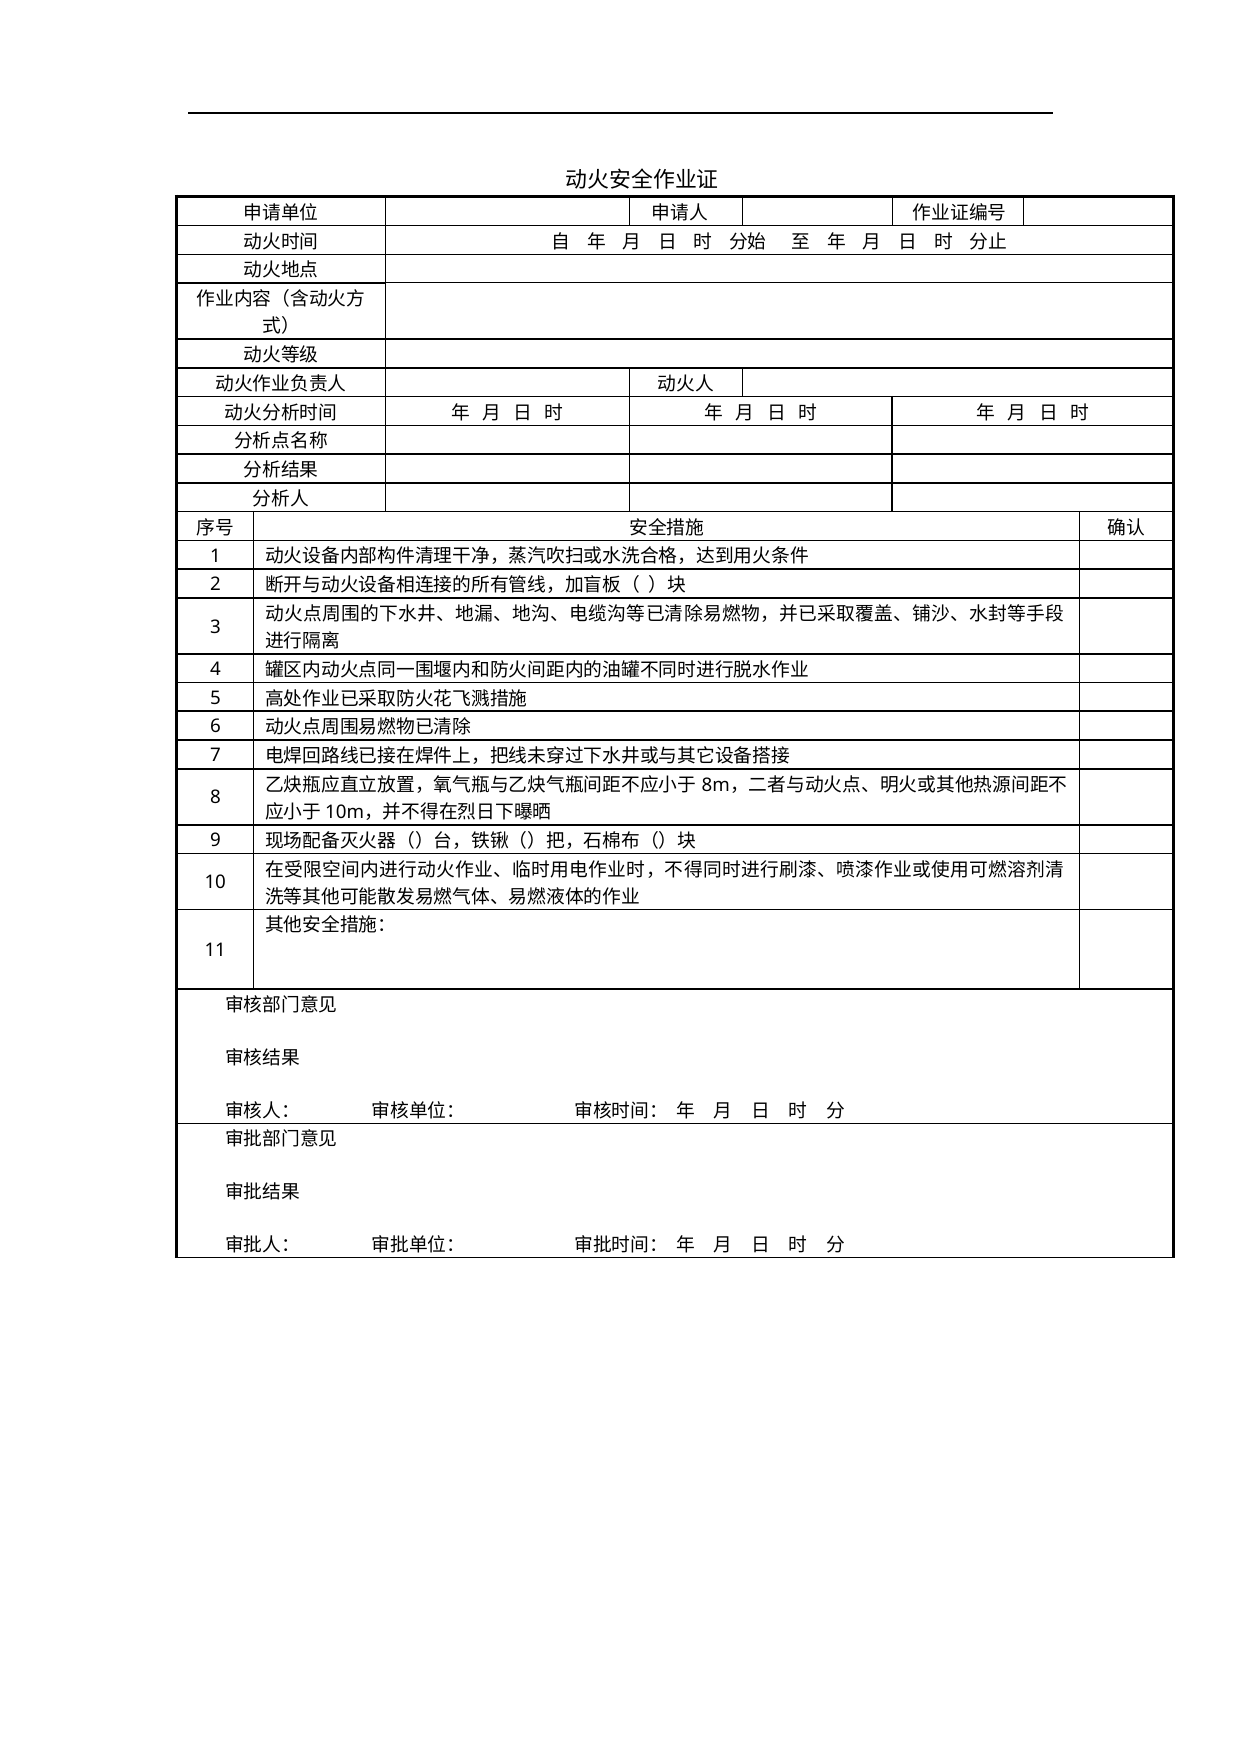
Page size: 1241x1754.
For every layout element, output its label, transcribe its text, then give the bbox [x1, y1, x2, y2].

table_cell 动火设备内部构件清理干净，蒸汽吹扫或水洗合格，达到用火条件 [254, 541, 1079, 568]
table_cell 审核部门意见 审核结果 审核人： 审核单位： 审核时间： 年 月 日 时 分 [178, 990, 1172, 1122]
table_cell 其他安全措施： [254, 910, 1079, 988]
table_cell 安全措施 [254, 512, 1079, 539]
table_cell [386, 255, 1172, 282]
table_cell 4 [178, 655, 253, 682]
table_cell 动火点周围易燃物已清除 [254, 712, 1079, 739]
table_cell 动火点周围的下水井、地漏、地沟、电缆沟等已清除易燃物，并已采取覆盖、铺沙、水封等手段进行隔离 [254, 599, 1079, 653]
table_cell [386, 426, 629, 453]
table_header 申请人 [630, 198, 742, 225]
table_cell [1080, 910, 1172, 988]
table_cell [386, 369, 629, 396]
table_cell 动火等级 [178, 340, 385, 367]
table_cell 11 [178, 910, 253, 988]
table_header 申请单位 [178, 198, 385, 225]
table_cell 3 [178, 599, 253, 653]
table_cell [1080, 683, 1172, 710]
table_cell [893, 426, 1172, 453]
table_header [743, 198, 892, 225]
table_cell [386, 340, 1172, 367]
table_cell 审批部门意见 审批结果 审批人： 审批单位： 审批时间： 年 月 日 时 分 [178, 1124, 1172, 1257]
table_cell 现场配备灭火器（）台，铁锹（）把，石棉布（）块 [254, 826, 1079, 853]
table_cell 7 [178, 741, 253, 768]
table_cell 动火作业负责人 [178, 369, 385, 396]
table_cell 分析人 [178, 484, 385, 511]
table_cell 年 月 日 时 [386, 397, 629, 424]
table_cell [630, 484, 891, 511]
table_cell 年 月 日 时 [630, 397, 891, 424]
table_cell 作业内容（含动火方式） [178, 284, 385, 338]
table_cell 高处作业已采取防火花飞溅措施 [254, 683, 1079, 710]
table_cell 9 [178, 826, 253, 853]
table_cell 8 [178, 770, 253, 824]
table_cell 动火分析时间 [178, 397, 385, 424]
table_cell 罐区内动火点同一围堰内和防火间距内的油罐不同时进行脱水作业 [254, 655, 1079, 682]
table_cell 1 [178, 541, 253, 568]
table_cell 年 月 日 时 [893, 397, 1172, 424]
table_cell [386, 484, 629, 511]
table_cell 断开与动火设备相连接的所有管线，加盲板（ ）块 [254, 570, 1079, 597]
table_cell [1080, 655, 1172, 682]
table_cell 自 年 月 日 时 分始 至 年 月 日 时 分止 [386, 226, 1172, 253]
table_cell [1080, 826, 1172, 853]
table_header 作业证编号 [893, 198, 1023, 225]
table_cell [893, 455, 1172, 482]
text 动火安全作业证 [187, 162, 1053, 194]
table_cell [1080, 770, 1172, 824]
table_cell 动火人 [630, 369, 742, 396]
table_cell [386, 283, 1172, 338]
table_cell [1080, 541, 1172, 568]
table_cell 电焊回路线已接在焊件上，把线未穿过下水井或与其它设备搭接 [254, 741, 1079, 768]
table_cell [743, 369, 1172, 396]
table_cell 分析点名称 [178, 426, 385, 453]
table_cell 乙炔瓶应直立放置，氧气瓶与乙炔气瓶间距不应小于8m，二者与动火点、明火或其他热源间距不应小于10m，并不得在烈日下曝晒 [254, 770, 1079, 824]
table_cell [1080, 599, 1172, 653]
table_cell [1080, 741, 1172, 768]
table_header [386, 198, 629, 225]
table_cell 2 [178, 570, 253, 597]
table_cell 分析结果 [178, 455, 385, 482]
table_cell 动火时间 [178, 226, 385, 253]
table_cell 10 [178, 854, 253, 908]
table_cell 6 [178, 712, 253, 739]
table_cell 确认 [1080, 512, 1172, 539]
table_cell [630, 455, 891, 482]
table_cell 在受限空间内进行动火作业、临时用电作业时，不得同时进行刷漆、喷漆作业或使用可燃溶剂清洗等其他可能散发易燃气体、易燃液体的作业 [254, 854, 1079, 908]
table_cell [1080, 854, 1172, 908]
table_cell [630, 426, 891, 453]
table_cell 动火地点 [178, 255, 385, 282]
table_cell 5 [178, 683, 253, 710]
table_cell [386, 455, 629, 482]
table_cell [1080, 712, 1172, 739]
table_cell [893, 484, 1172, 511]
table_header [1024, 198, 1172, 225]
table_cell 序号 [178, 512, 253, 539]
table_cell [1080, 570, 1172, 597]
